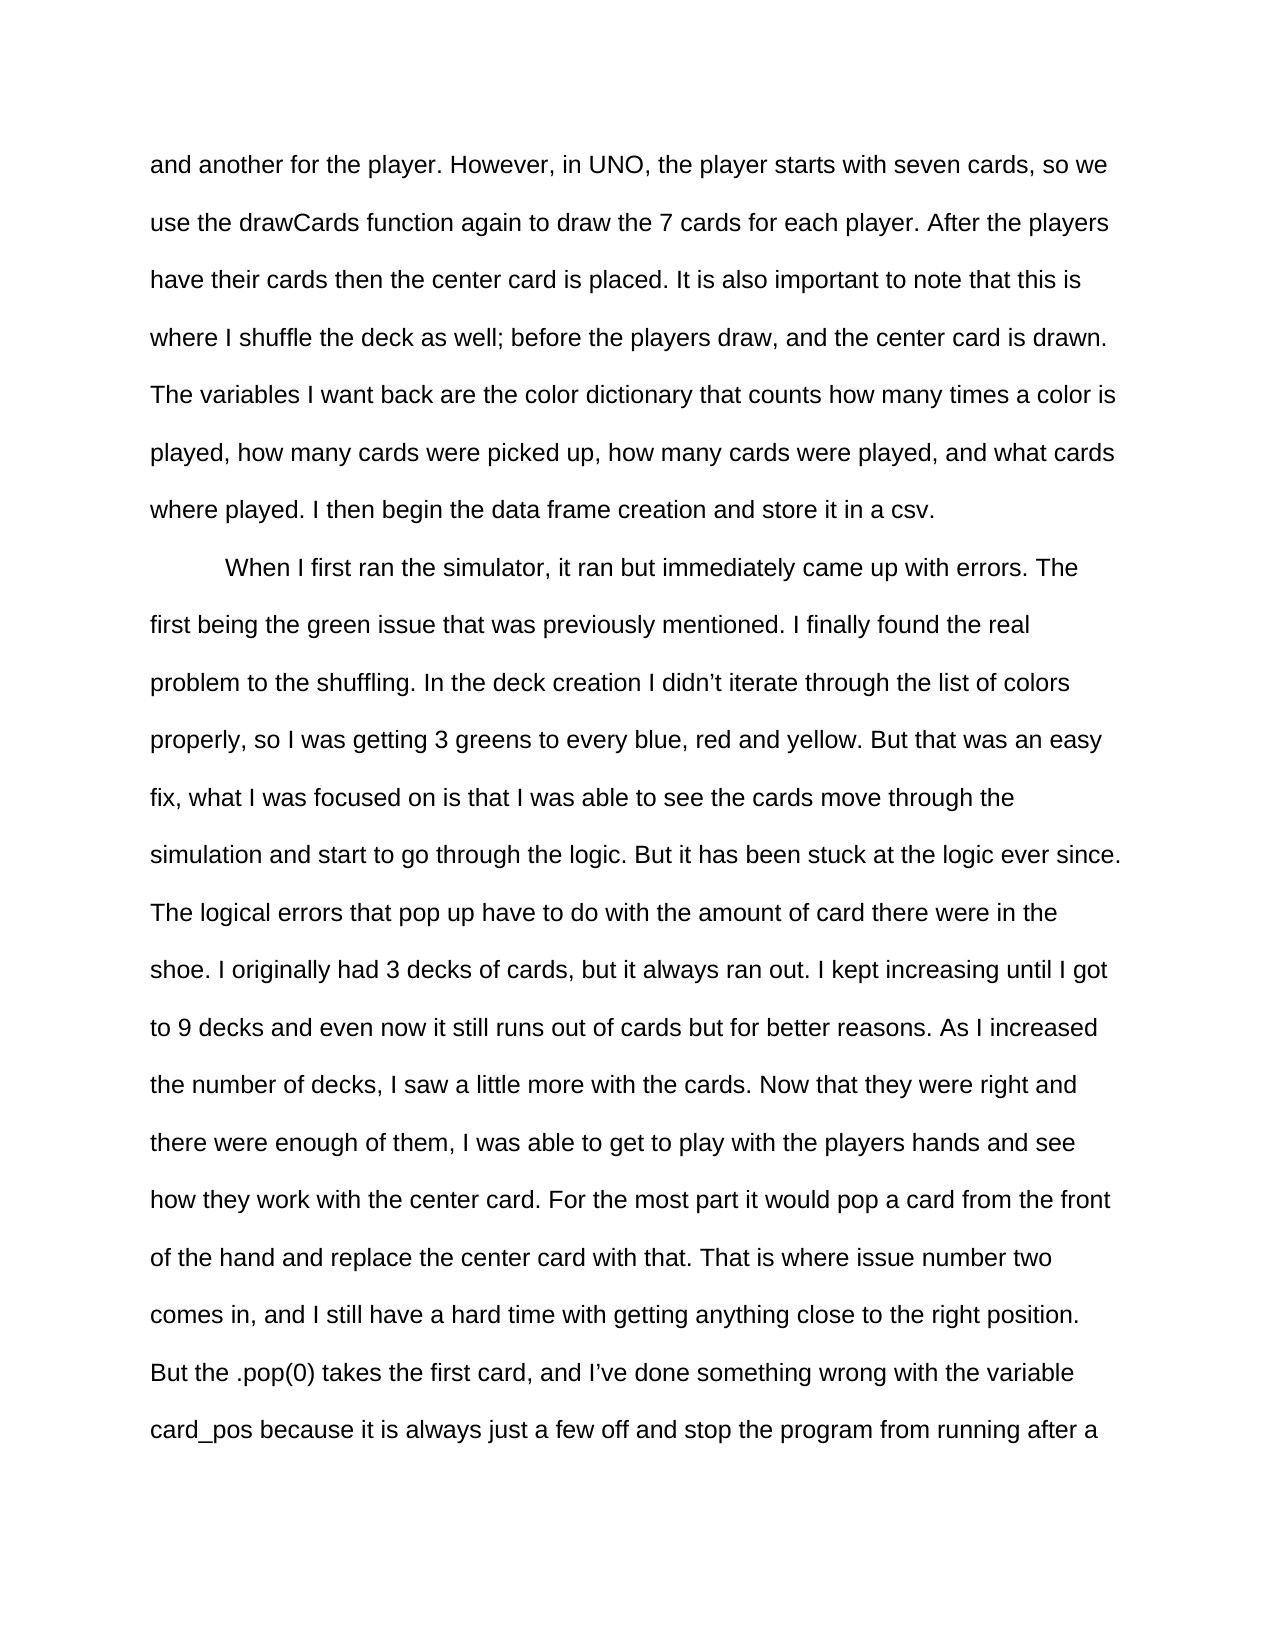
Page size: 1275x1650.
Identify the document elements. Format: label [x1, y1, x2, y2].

text [150, 552, 1125, 1444]
text [150, 150, 1125, 524]
